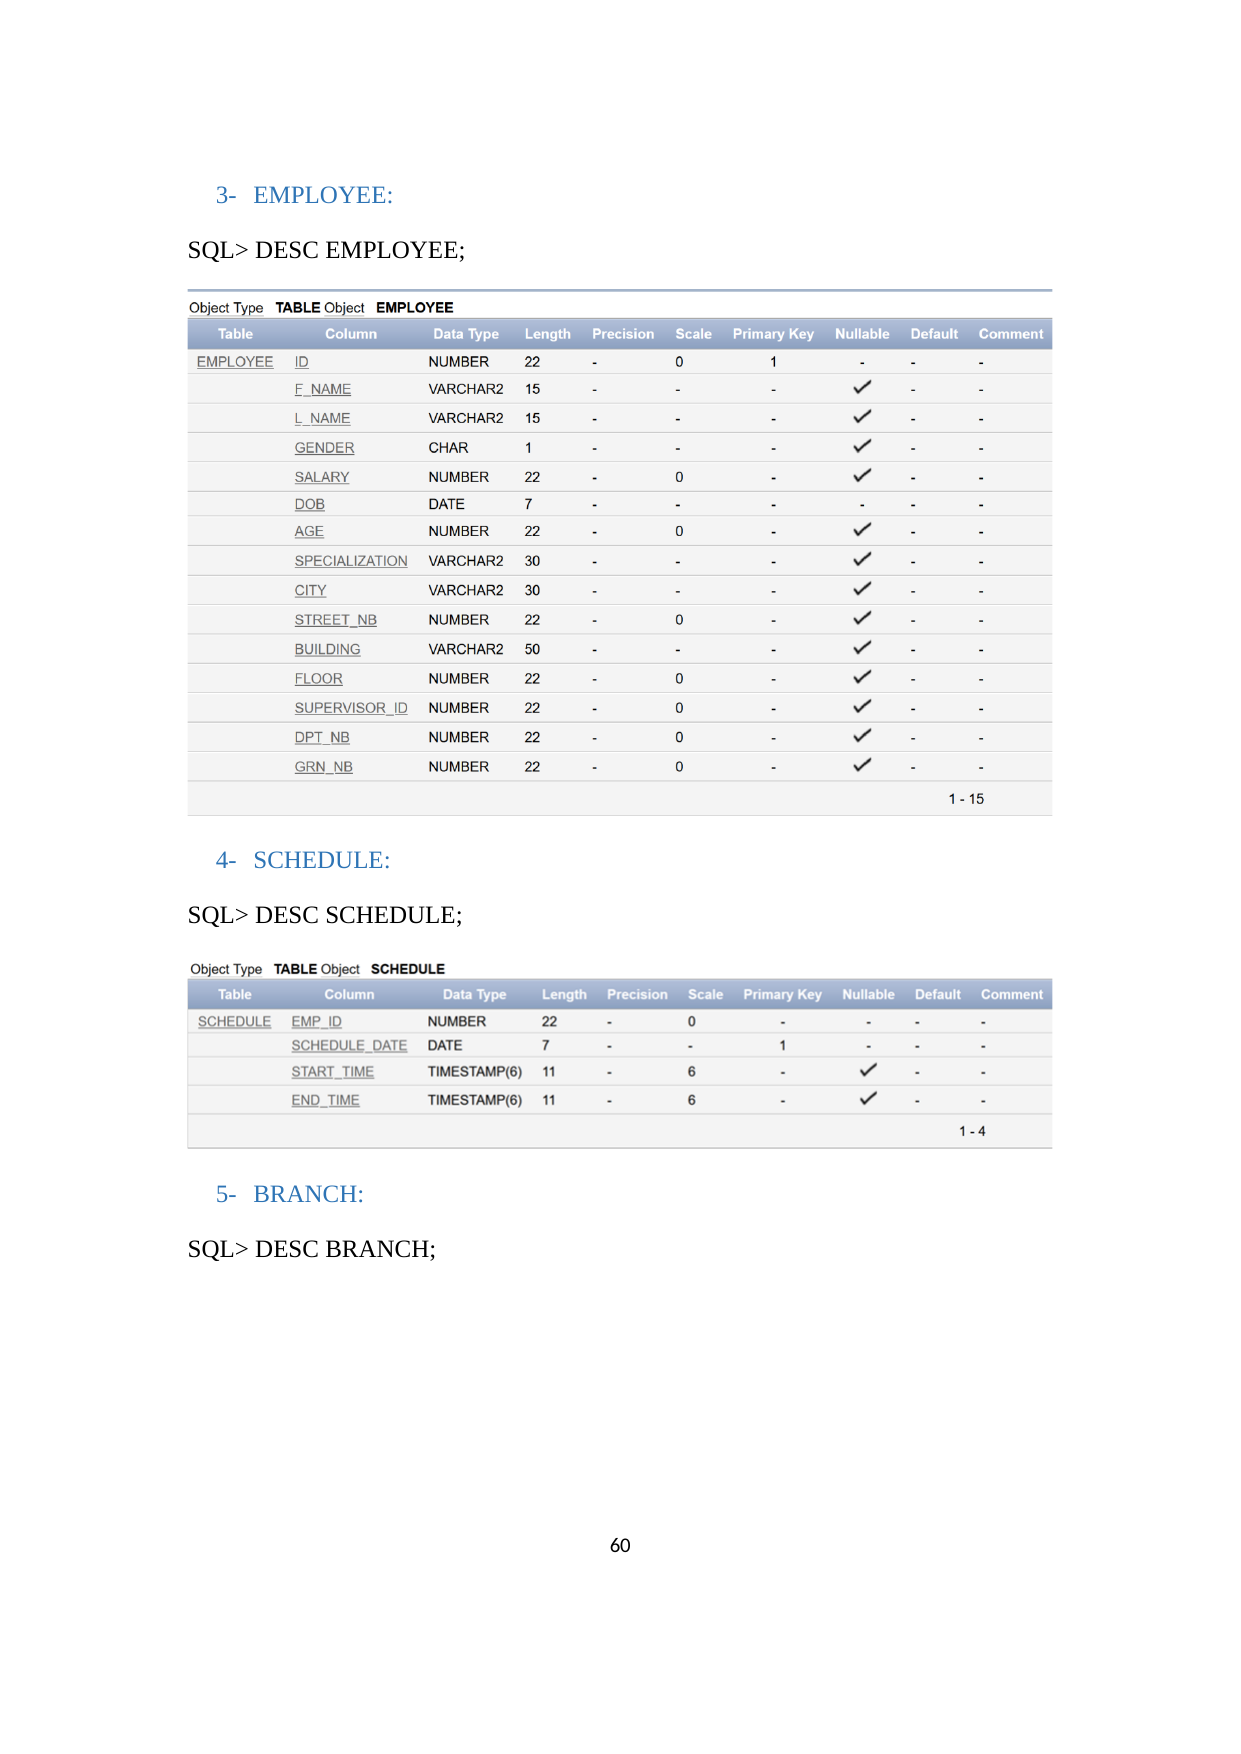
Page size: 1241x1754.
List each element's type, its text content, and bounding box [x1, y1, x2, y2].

text SQL> DESC EMPLOYEE; [187, 235, 1053, 263]
subtitle EMPLOYEE: [216, 181, 1053, 209]
picture [187, 289, 1053, 816]
text SQL> DESC BRANCH; [187, 1234, 1053, 1262]
subtitle BRANCH: [216, 1179, 1053, 1208]
picture [187, 955, 1053, 1149]
text SQL> DESC SCHEDULE; [187, 900, 1053, 929]
subtitle SCHEDULE: [216, 845, 1053, 873]
